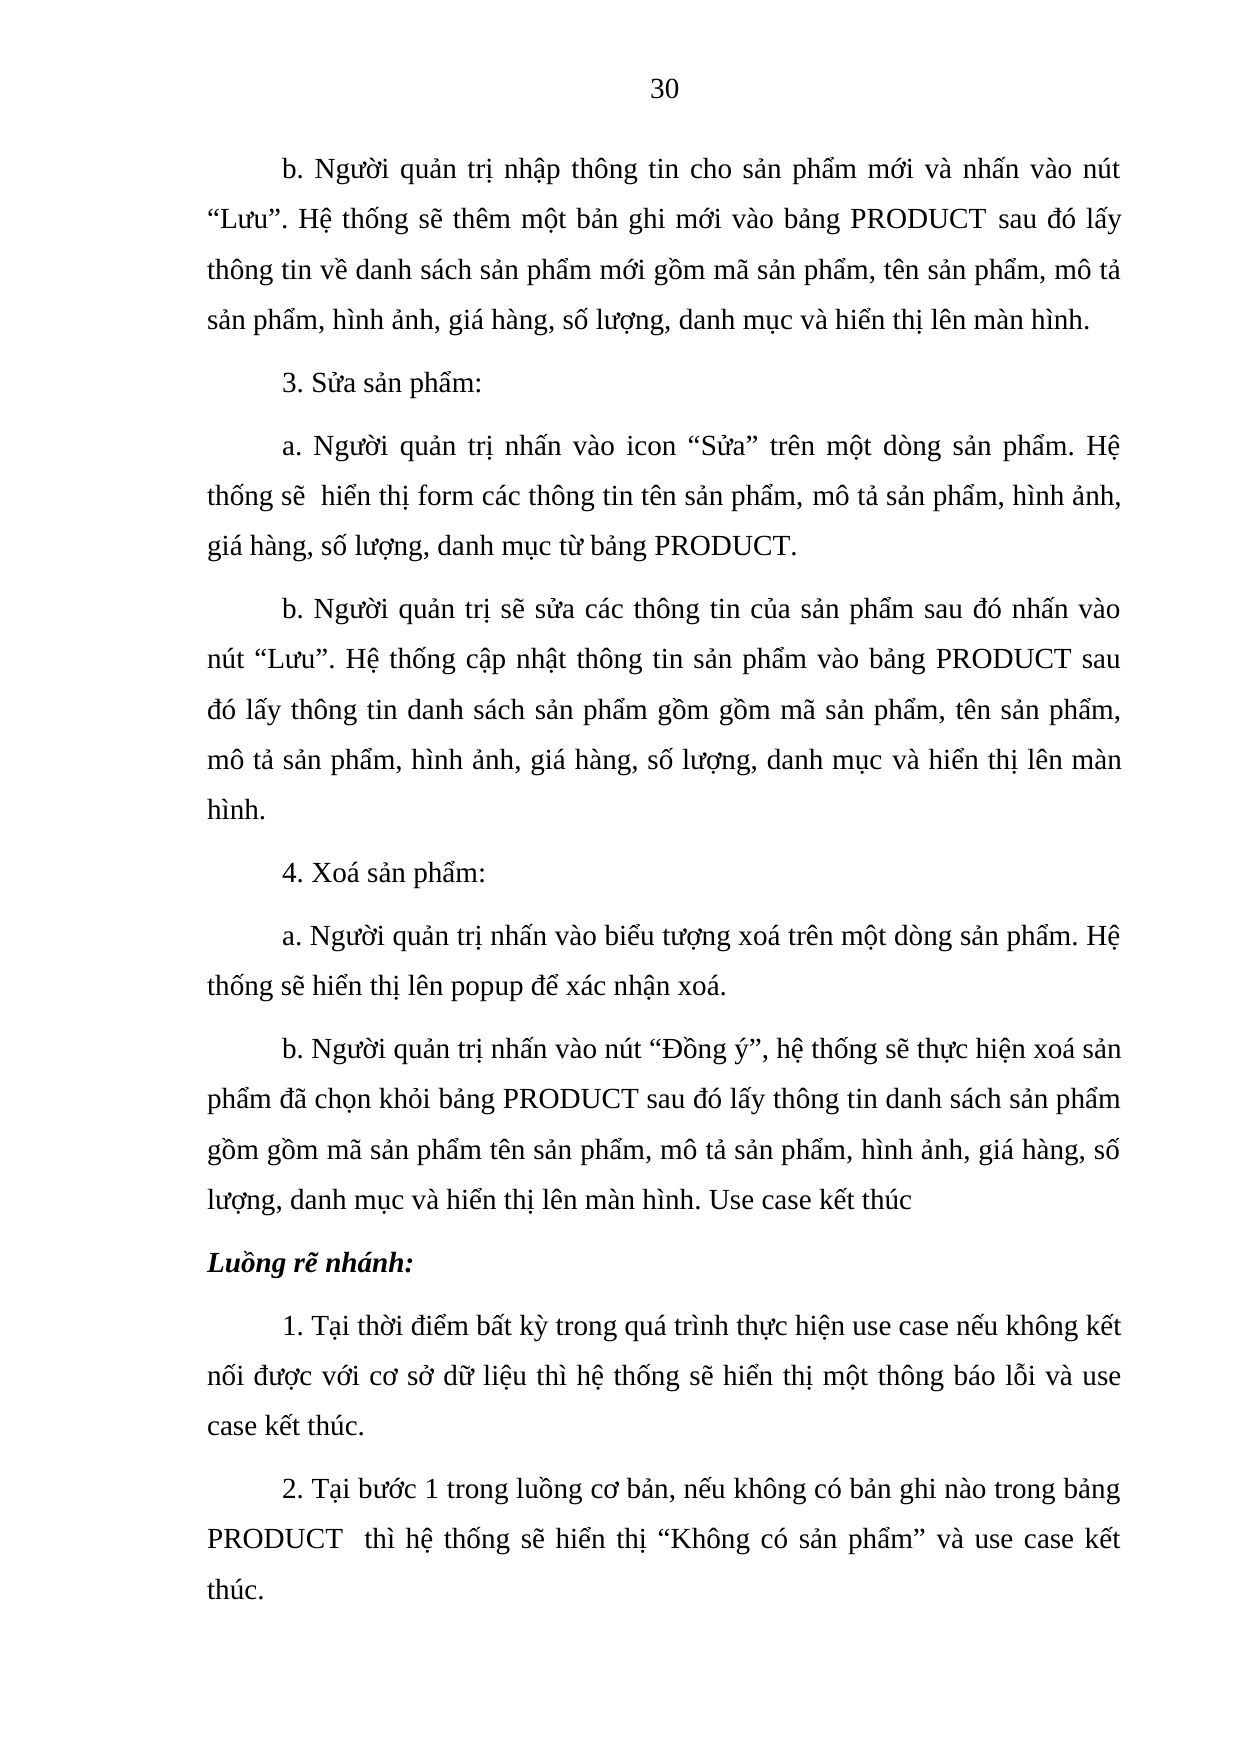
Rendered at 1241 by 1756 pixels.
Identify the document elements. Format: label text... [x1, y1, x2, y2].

text 1. Tại thời điểm bất kỳ trong quá trình thực hiện use case nếu không kết nối được với cơ sở dữ liệu thì hệ thống sẽ hiển thị một thông báo lỗi và use case kết thúc. [207, 1308, 1122, 1442]
text b. Người quản trị sẽ sửa các thông tin của sản phẩm sau đó nhấn vào nút “Lưu”. Hệ thống cập nhật thông tin sản phẩm vào bảng PRODUCT sau đó lấy thông tin danh sách sản phẩm gồm gồm mã sản phẩm, tên sản phẩm, mô tả sản phẩm, hình ảnh, giá hàng, số lượng, danh mục và hiển thị lên màn hình. [207, 591, 1122, 826]
text 2. Tại bước 1 trong luồng cơ bản, nếu không có bản ghi nào trong bảng PRODUCT thì hệ thống sẽ hiển thị “Không có sản phẩm” và use case kết thúc. [207, 1471, 1122, 1605]
text 3. Sửa sản phẩm: [207, 365, 1122, 398]
text Luồng rẽ nhánh: [207, 1245, 1122, 1278]
text b. Người quản trị nhập thông tin cho sản phẩm mới và nhấn vào nút “Lưu”. Hệ thống sẽ thêm một bản ghi mới vào bảng PRODUCT sau đó lấy thông tin về danh sách sản phẩm mới gồm mã sản phẩm, tên sản phẩm, mô tả sản phẩm, hình ảnh, giá hàng, số lượng, danh mục và hiển thị lên màn hình. [207, 151, 1122, 336]
text b. Người quản trị nhấn vào nút “Đồng ý”, hệ thống sẽ thực hiện xoá sản phẩm đã chọn khỏi bảng PRODUCT sau đó lấy thông tin danh sách sản phẩm gồm gồm mã sản phẩm tên sản phẩm, mô tả sản phẩm, hình ảnh, giá hàng, số lượng, danh mục và hiển thị lên màn hình. Use case kết thúc [207, 1031, 1122, 1216]
text 4. Xoá sản phẩm: [207, 855, 1122, 889]
text a. Người quản trị nhấn vào icon “Sửa” trên một dòng sản phẩm. Hệ thống sẽ hiển thị form các thông tin tên sản phẩm, mô tả sản phẩm, hình ảnh, giá hàng, số lượng, danh mục từ bảng PRODUCT. [207, 428, 1122, 562]
text a. Người quản trị nhấn vào biểu tượng xoá trên một dòng sản phẩm. Hệ thống sẽ hiển thị lên popup để xác nhận xoá. [207, 918, 1122, 1002]
